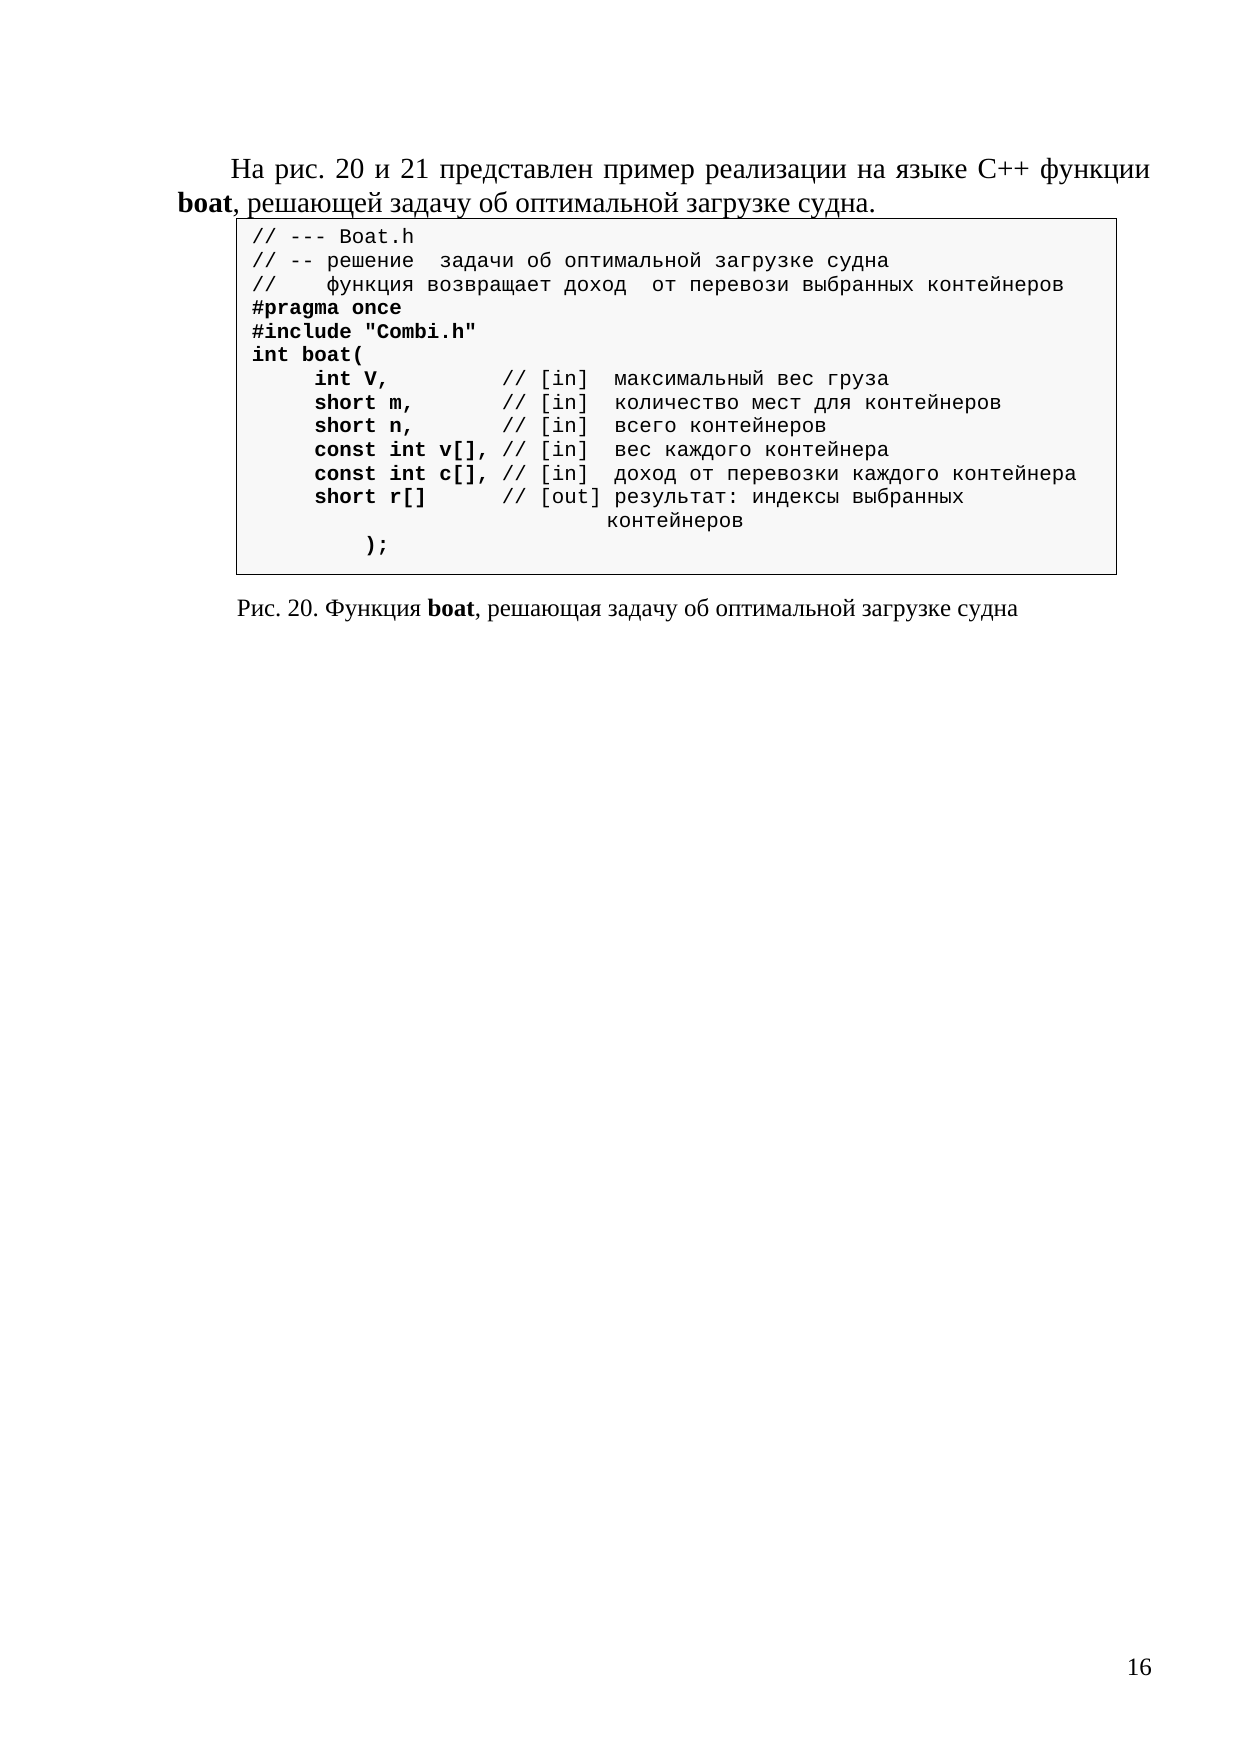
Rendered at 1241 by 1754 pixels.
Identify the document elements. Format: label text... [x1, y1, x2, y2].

text Рис. 20. Функция boat, решающая задачу об оптимальной загрузке судна [177, 593, 1152, 621]
text На рис. 20 и 21 представлен пример реализации на языке С++ функции boat, решающей задачу об оптимальной загрузке судна. [177, 152, 1152, 219]
